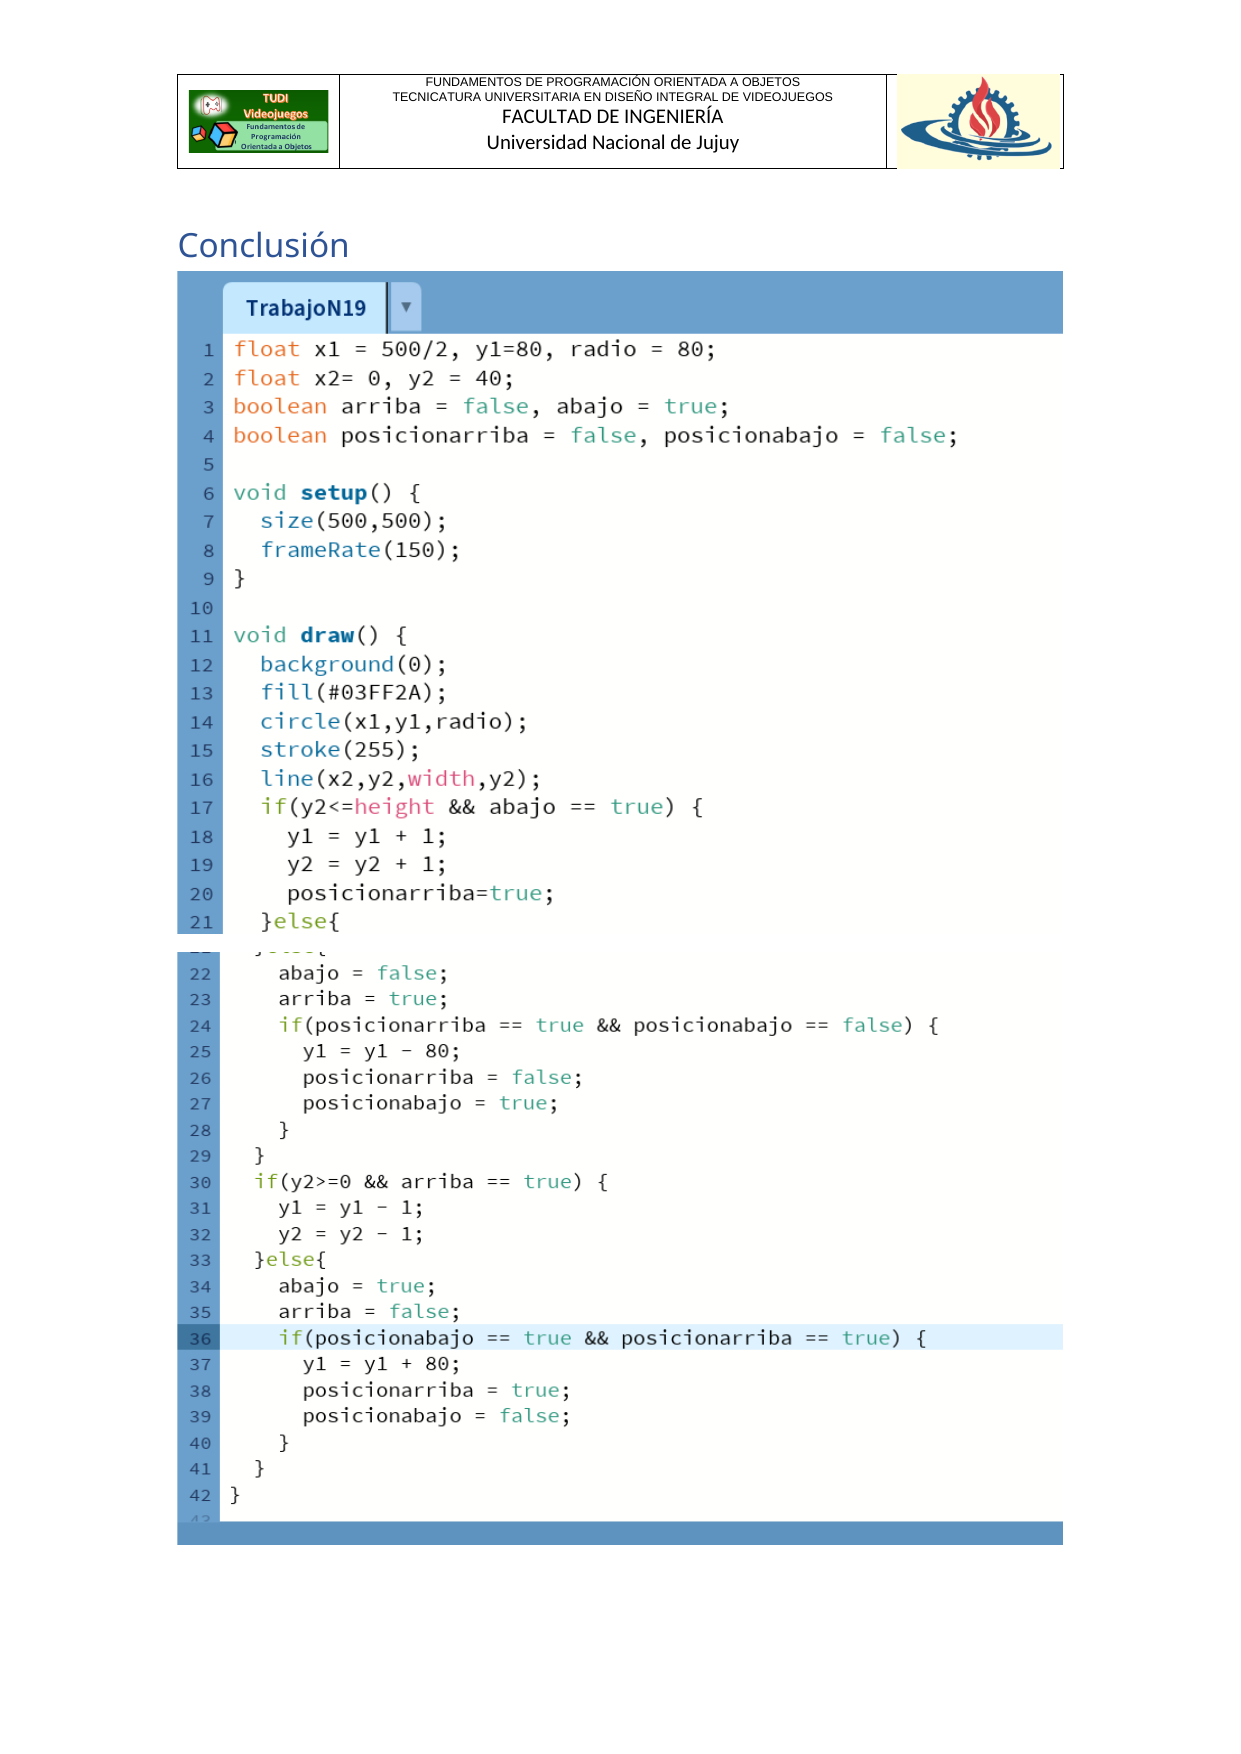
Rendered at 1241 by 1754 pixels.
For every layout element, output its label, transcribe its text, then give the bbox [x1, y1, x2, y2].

picture [897, 74, 1060, 169]
picture [177, 952, 1063, 1545]
picture [177, 271, 1063, 934]
subtitle Conclusión [177, 222, 1063, 268]
picture [188, 90, 329, 153]
